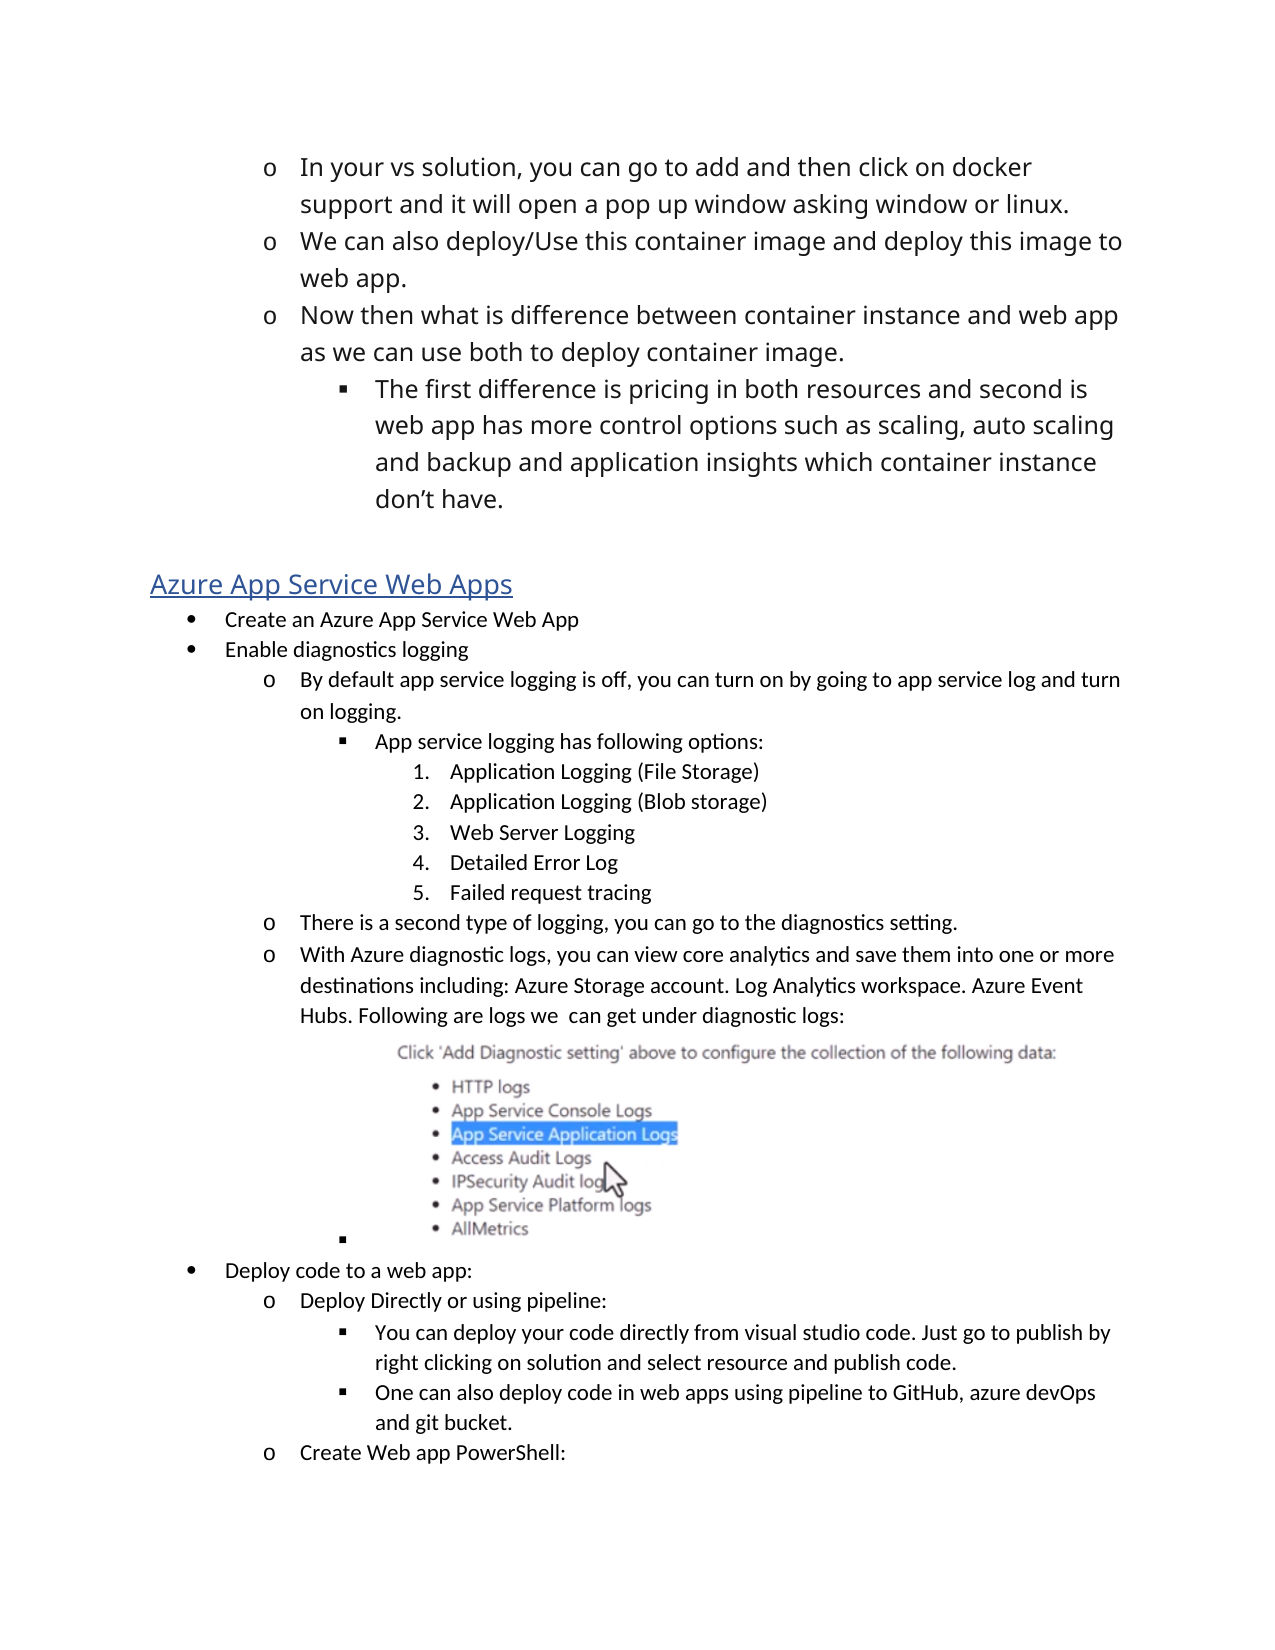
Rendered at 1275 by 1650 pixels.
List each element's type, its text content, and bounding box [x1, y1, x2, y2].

list Now then what is difference between container instance and web app as we can use both to deploy container image. [262, 297, 1125, 368]
list Deploy code to a web app: [187, 1256, 1125, 1284]
list Application Logging (Blob storage) [412, 787, 1125, 815]
list With Azure diagnostic logs, you can view core analytics and save them into one or more destinations including: Azure Storage account. Log Analytics workspace. Azure Event Hubs. Following are logs we can get under diagnostic logs: [262, 940, 1125, 1029]
list Create Web app PowerShell: [262, 1438, 1125, 1468]
list The first difference is pricing in both resources and second is web app has more control options such as scaling, auto scaling and backup and application insights which container instance don’t have. [337, 371, 1125, 516]
list Web Server Logging [412, 818, 1125, 846]
subtitle Azure App Service Web Apps [150, 565, 1125, 602]
list Enable diagnostics logging [187, 635, 1125, 663]
list Create an Azure App Service Web App [187, 605, 1125, 633]
list By default app service logging is off, you can turn on by going to app service log and turn on logging. [262, 665, 1125, 725]
list One can also deploy code in web apps using pipeline to GitHub, azure devOps and git bucket. [337, 1378, 1125, 1436]
list Application Logging (File Storage) [412, 757, 1125, 785]
list Failed request tracing [412, 878, 1125, 906]
list There is a second type of logging, you can go to the diagnostics setting. [262, 908, 1125, 937]
list We can also deploy/Use this container image and deploy this image to web app. [262, 224, 1125, 295]
list App service logging has following options: [337, 727, 1125, 755]
list Detailed Error Log [412, 848, 1125, 876]
list You can deploy your code directly from visual studio code. Just go to publish by right clicking on solution and select resource and publish code. [337, 1318, 1125, 1376]
list In your vs solution, you can go to add and then click on docker support and it will open a pop up window asking window or linux. [262, 150, 1125, 221]
picture [375, 1031, 1125, 1249]
list Deploy Directly or using pipeline: [262, 1286, 1125, 1315]
